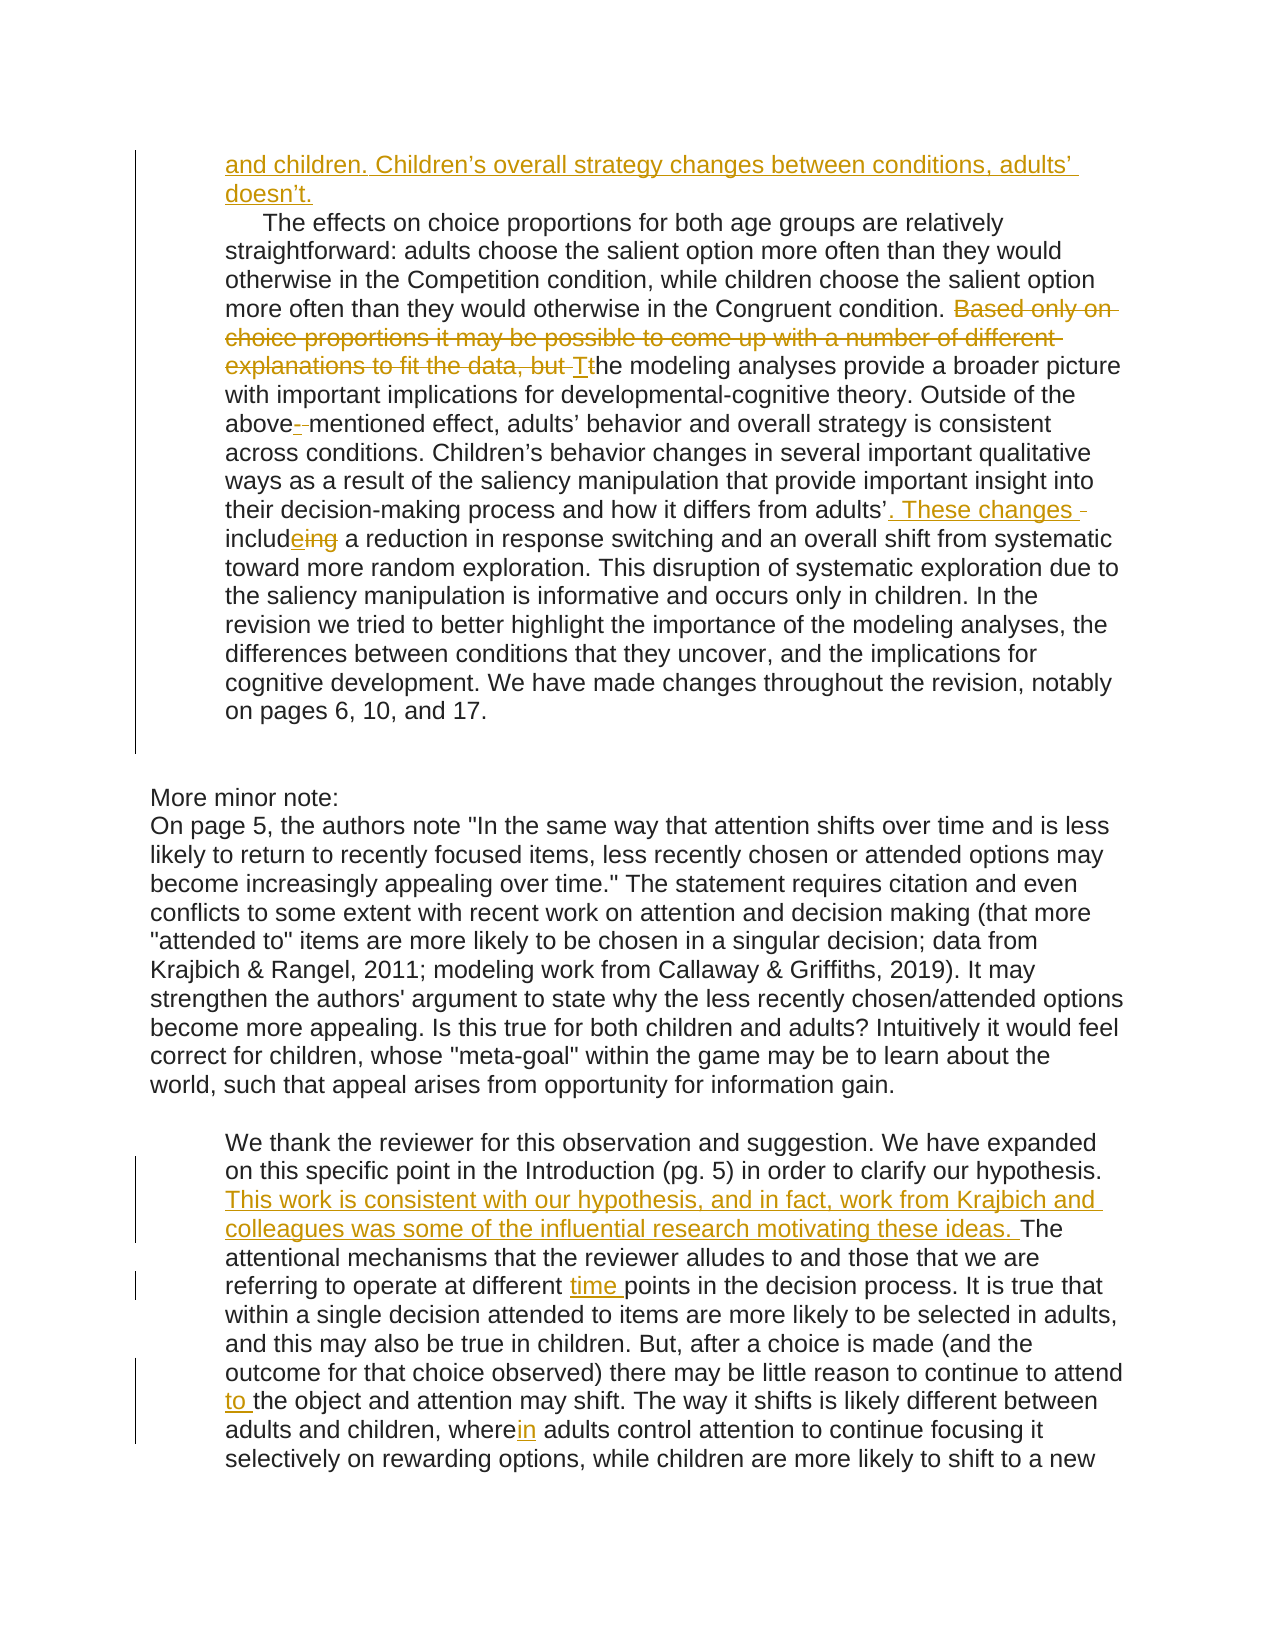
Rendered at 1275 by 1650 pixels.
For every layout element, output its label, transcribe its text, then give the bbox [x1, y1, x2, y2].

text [225, 1127, 1125, 1472]
text The effects on choice proportions for both age groups are relatively straightforward: adults choose the salient option more often than they would otherwise in the Competition condition, while children choose the salient option more often than they would otherwise in the Congruent condition. he modeling analyses provide a broader picture with important implications for developmental-cognitive theory. Outside of the abovementioned effect, adults’ behavior and overall strategy is consistent across conditions. Children’s behavior changes in several important qualitative ways as a result of the saliency manipulation that provide important insight into their decision-making process and how it differs from adults’includ a reduction in response switching and an overall shift from systematic toward more random exploration. This disruption of systematic exploration due to the saliency manipulation is informative and occurs only in children. In the revision we tried to better highlight the importance of the modeling analyses, the differences between conditions that they uncover, and the implications for cognitive development. We have made changes throughout the revision, notably on pages 6, 10, and 17. [225, 207, 1125, 725]
text More minor note: On page 5, the authors note "In the same way that attention shifts over time and is less likely to return to recently focused items, less recently chosen or attended options may become increasingly appealing over time." The statement requires citation and even conflicts to some extent with recent work on attention and decision making (that more "attended to" items are more likely to be chosen in a singular decision; data from Krajbich & Rangel, 2011; modeling work from Callaway & Griffiths, 2019). It may strengthen the authors' argument to state why the less recently chosen/attended options become more appealing. Is this true for both children and adults? Intuitively it would feel correct for children, whose "meta-goal" within the game may be to learn about the world, such that appeal arises from opportunity for information gain. [150, 782, 1125, 984]
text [225, 150, 1125, 207]
text More minor note: On page 5, the authors note "In the same way that attention shifts over time and is less likely to return to recently focused items, less recently chosen or attended options may become increasingly appealing over time." The statement requires citation and even conflicts to some extent with recent work on attention and decision making (that more "attended to" items are more likely to be chosen in a singular decision; data from Krajbich & Rangel, 2011; modeling work from Callaway & Griffiths, 2019). It may strengthen the authors' argument to state why the less recently chosen/attended options become more appealing. Is this true for both children and adults? Intuitively it would feel correct for children, whose "meta-goal" within the game may be to learn about the world, such that appeal arises from opportunity for information gain. [150, 1012, 1125, 1099]
